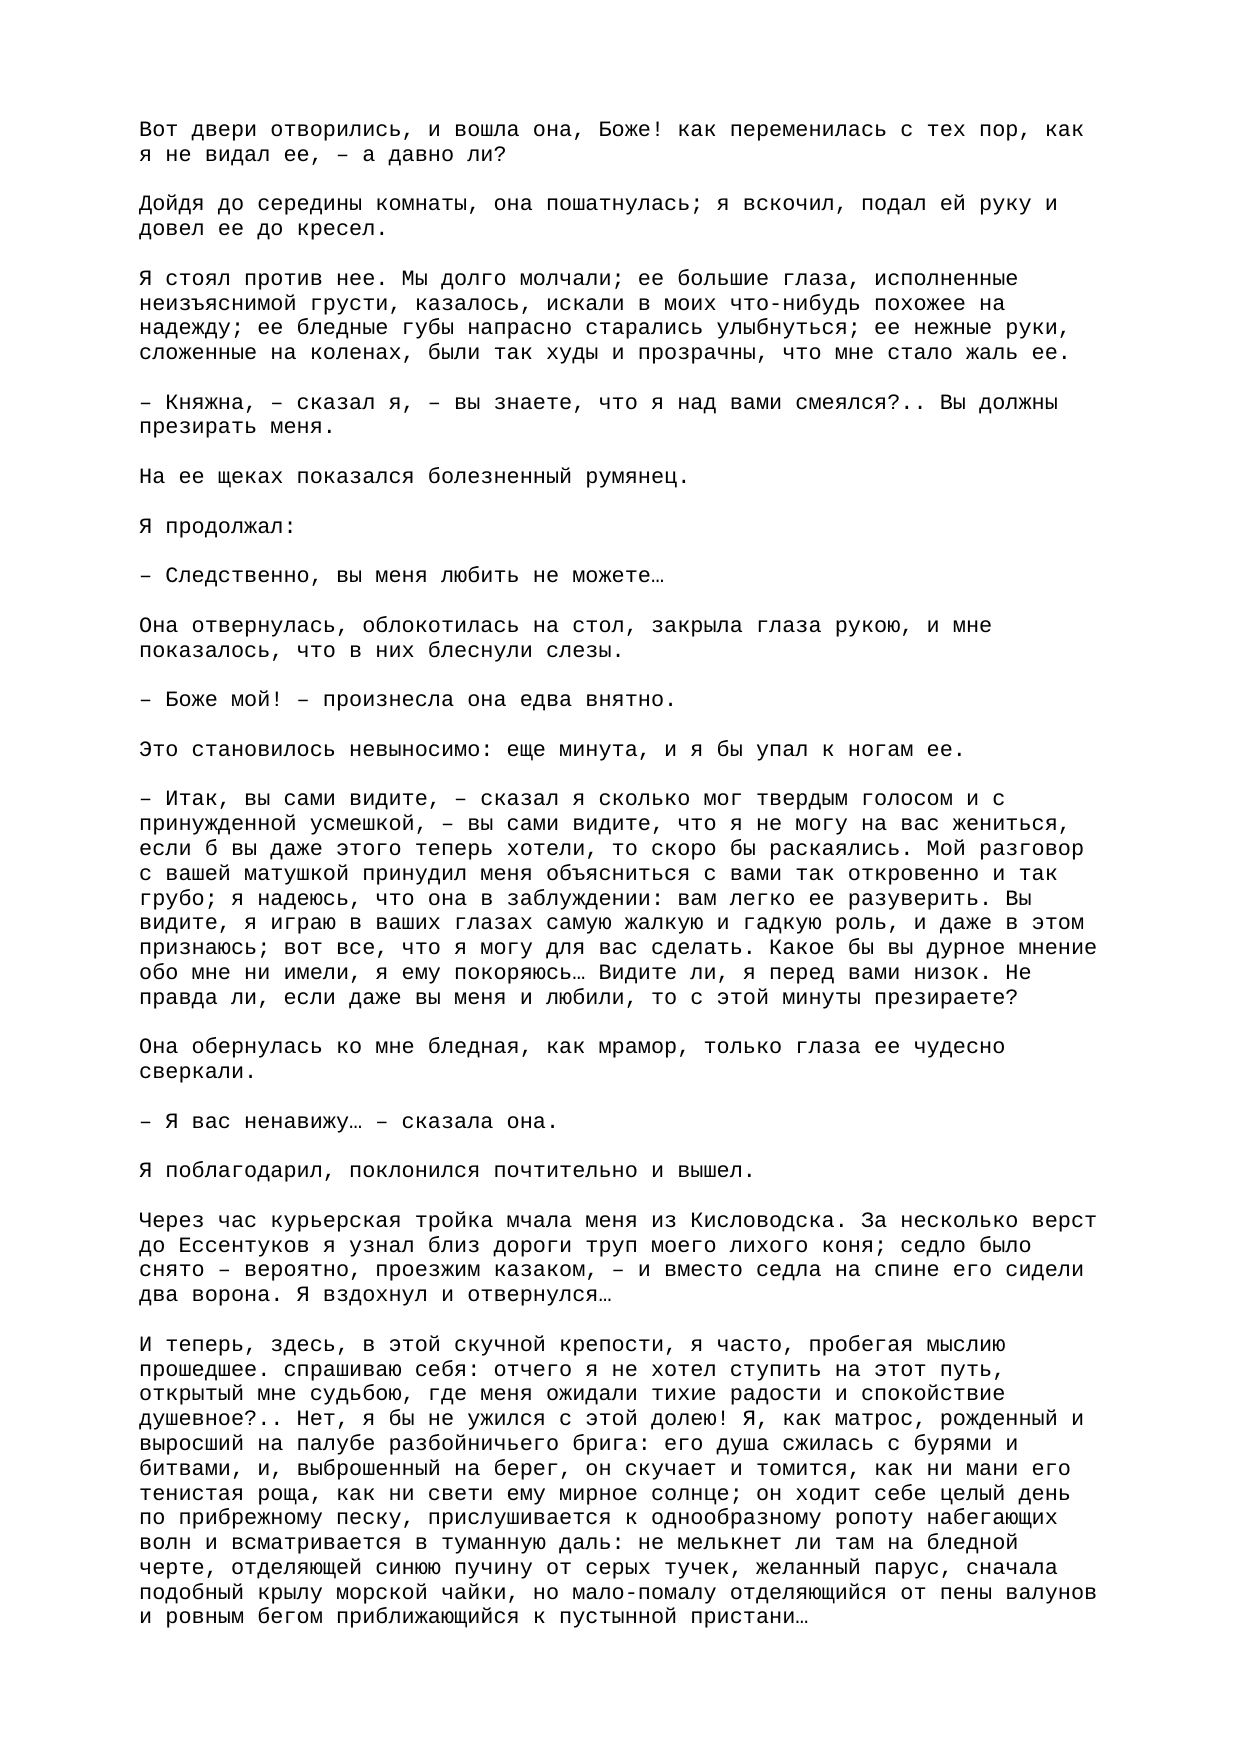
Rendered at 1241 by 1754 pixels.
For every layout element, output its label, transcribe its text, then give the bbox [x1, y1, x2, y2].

text Вот двери отворились, и вошла она, Боже! как переменилась с тех пор, как я не видал ее, – а давно ли? [139, 118, 1101, 168]
text – Княжна, – сказал я, – вы знаете, что я над вами смеялся?.. Вы должны презирать меня. [139, 391, 1101, 440]
text И теперь, здесь, в этой скучной крепости, я часто, пробегая мыслию прошедшее. спрашиваю себя: отчего я не хотел ступить на этот путь, открытый мне судьбою, где меня ожидали тихие радости и спокойствие душевное?.. Нет, я бы не ужился с этой долею! Я, как матрос, рожденный и выросший на палубе разбойничьего брига: его душа сжилась с бурями и битвами, и, выброшенный на берег, он скучает и томится, как ни мани его тенистая роща, как ни свети ему мирное солнце; он ходит себе целый день по прибрежному песку, прислушивается к однообразному ропоту набегающих волн и всматривается в туманную даль: не мелькнет ли там на бледной черте, отделяющей синюю пучину от серых тучек, желанный парус, сначала подобный крылу морской чайки, но мало-помалу отделяющийся от пены валунов и ровным бегом приближающийся к пустынной пристани… [139, 1333, 1101, 1630]
text Это становилось невыносимо: еще минута, и я бы упал к ногам ее. [139, 738, 1101, 763]
text – Итак, вы сами видите, – сказал я сколько мог твердым голосом и с принужденной усмешкой, – вы сами видите, что я не могу на вас жениться, если б вы даже этого теперь хотели, то скоро бы раскаялись. Мой разговор с вашей матушкой принудил меня объясниться с вами так откровенно и так грубо; я надеюсь, что она в заблуждении: вам легко ее разуверить. Вы видите, я играю в ваших глазах самую жалкую и гадкую роль, и даже в этом признаюсь; вот все, что я могу для вас сделать. Какое бы вы дурное мнение обо мне ни имели, я ему покоряюсь… Видите ли, я перед вами низок. Не правда ли, если даже вы меня и любили, то с этой минуты презираете? [139, 787, 1101, 1011]
text – Боже мой! – произнесла она едва внятно. [139, 688, 1101, 713]
text Она отвернулась, облокотилась на стол, закрыла глаза рукою, и мне показалось, что в них блеснули слезы. [139, 614, 1101, 663]
text Она обернулась ко мне бледная, как мрамор, только глаза ее чудесно сверкали. [139, 1035, 1101, 1085]
text Через час курьерская тройка мчала меня из Кисловодска. За несколько верст до Ессентуков я узнал близ дороги труп моего лихого коня; седло было снято – вероятно, проезжим казаком, – и вместо седла на спине его сидели два ворона. Я вздохнул и отвернулся… [139, 1209, 1101, 1308]
text – Следственно, вы меня любить не можете… [139, 564, 1101, 589]
text – Я вас ненавижу… – сказала она. [139, 1110, 1101, 1134]
text Я стоял против нее. Мы долго молчали; ее большие глаза, исполненные неизъяснимой грусти, казалось, искали в моих что-нибудь похожее на надежду; ее бледные губы напрасно старались улыбнуться; ее нежные руки, сложенные на коленах, были так худы и прозрачны, что мне стало жаль ее. [139, 267, 1101, 366]
text Я поблагодарил, поклонился почтительно и вышел. [139, 1159, 1101, 1184]
text Дойдя до середины комнаты, она пошатнулась; я вскочил, подал ей руку и довел ее до кресел. [139, 192, 1101, 242]
text На ее щеках показался болезненный румянец. [139, 465, 1101, 490]
text Я продолжал: [139, 515, 1101, 539]
